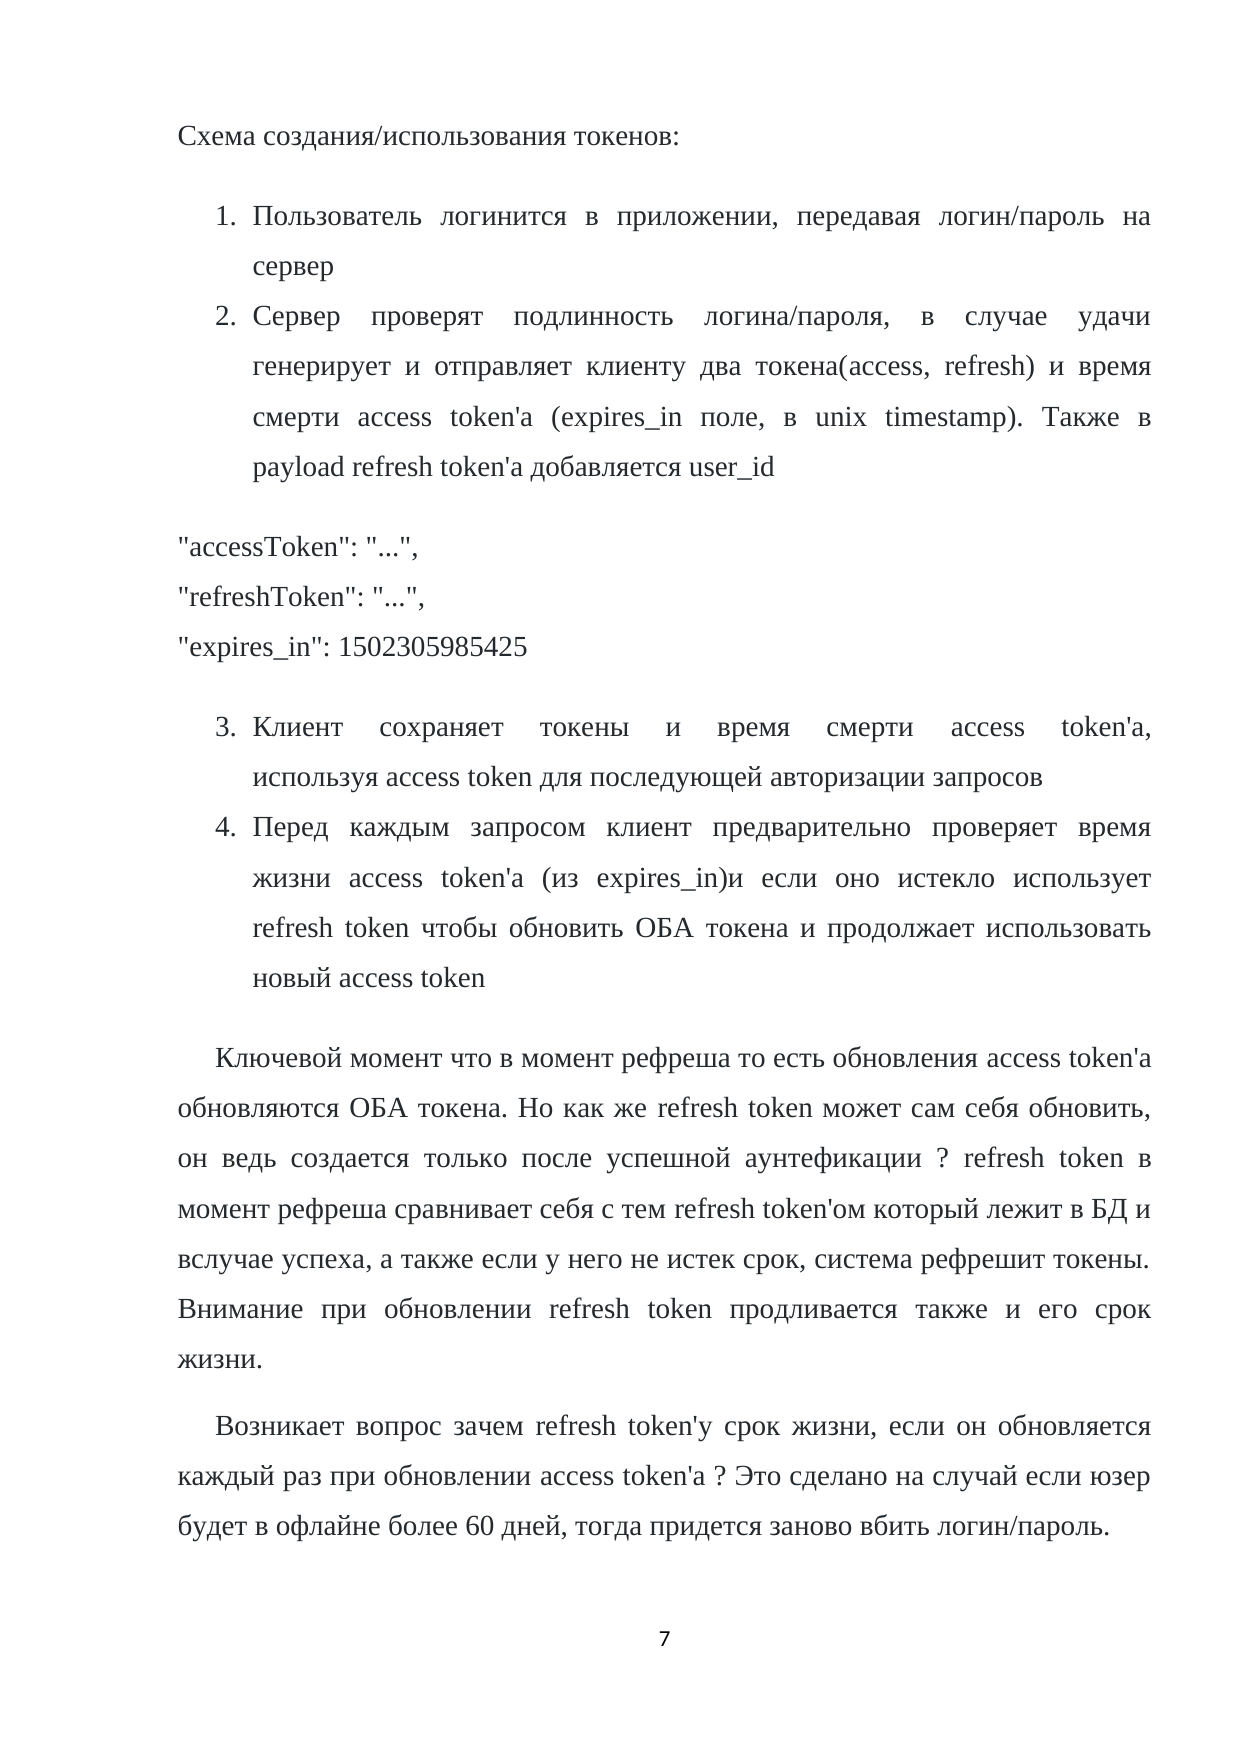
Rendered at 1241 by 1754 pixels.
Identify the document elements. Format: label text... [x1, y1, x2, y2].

text "refreshToken": "...", [177, 579, 1152, 612]
text Ключевой момент что в момент рефреша то есть обновления access token'a обновляются ОБА токена. Но как же refresh token может сам себя обновить, он ведь создается только после успешной аунтефикации ? refresh token в момент рефреша сравнивает себя с тем refresh token'ом который лежит в БД и вслучае успеха, а также если у него не истек срок, система рефрешит токены. Внимание при обновлении refresh token продливается также и его срок жизни. [177, 1040, 1152, 1375]
list Сервер проверят подлинность логина/пароля, в случае удачи генерирует и отправляет клиенту два токена(access, refresh) и время смерти access token'а (expires_in поле, в unix timestamp). Также в payload refresh token'a добавляется user_id [215, 298, 1152, 483]
text Возникает вопрос зачем refresh token'y срок жизни, если он обновляется каждый раз при обновлении access token'a ? Это сделано на случай если юзер будет в офлайне более 60 дней, тогда придется заново вбить логин/пароль. [177, 1408, 1152, 1542]
text "expires_in": 1502305985425 [177, 629, 1152, 663]
list Пользователь логинится в приложении, передавая логин/пароль на сервер [215, 198, 1152, 281]
list Клиент сохраняет токены и время смерти access token'а, используя access token для последующей авторизации запросов [215, 709, 1152, 793]
text "accessToken": "...", [177, 529, 1152, 562]
list Перед каждым запросом клиент предварительно проверяет время жизни access token'а (из expires_in)и если оно истекло использует refresh token чтобы обновить ОБА токена и продолжает использовать новый access token [215, 809, 1152, 994]
text Схема создания/использования токенов: [177, 118, 1152, 152]
